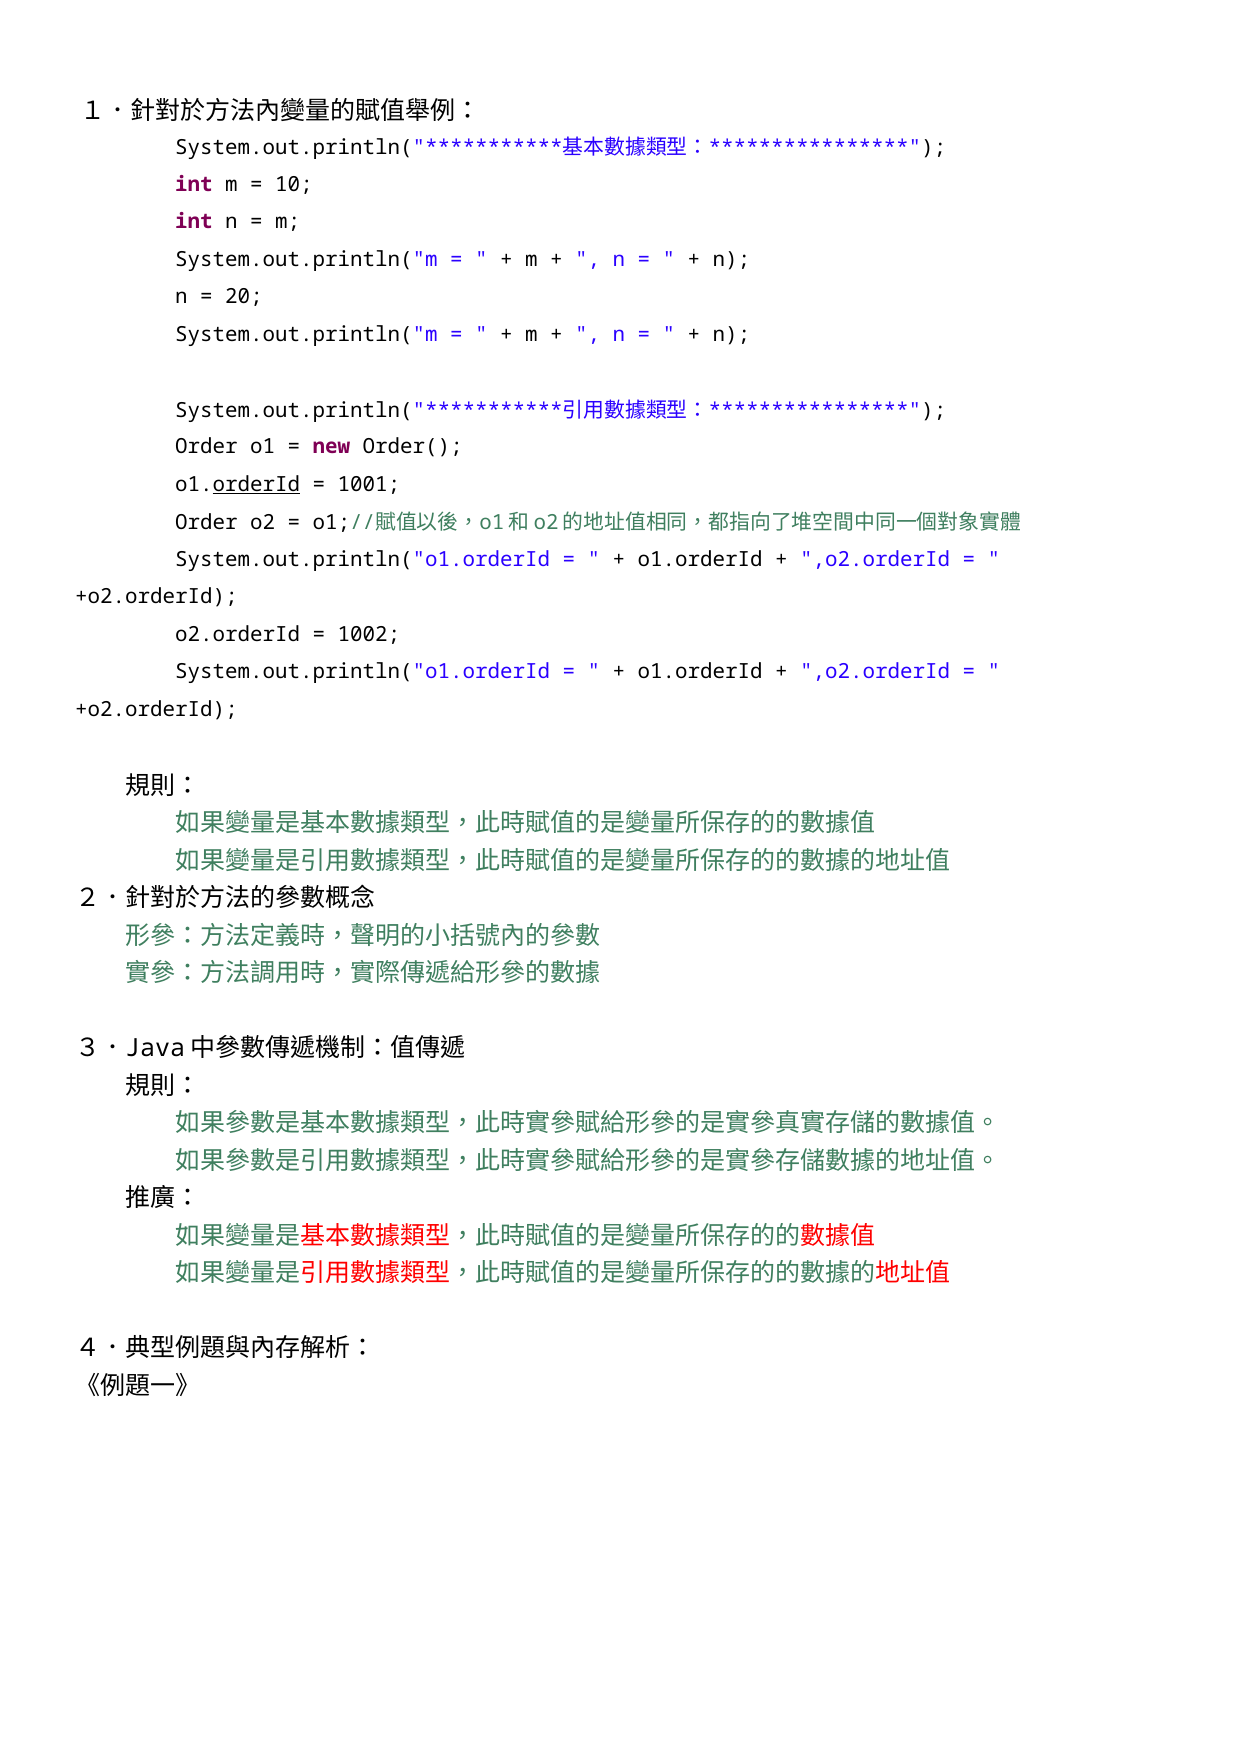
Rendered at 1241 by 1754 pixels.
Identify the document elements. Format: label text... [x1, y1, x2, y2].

text 如果變量是引用數據類型，此時賦值的是變量所保存的的數據的地址值 [125, 839, 1165, 877]
text 規則： [75, 764, 1165, 802]
text Order o2 = o1;//賦值以後，o1和o2的地址值相同，都指向了堆空間中同一個對象實體 [75, 502, 1165, 539]
text １．針對於方法內變量的賦值舉例： [75, 89, 1165, 127]
text ４．典型例題與內存解析： [75, 1327, 1165, 1364]
text Order o1 = new Order(); [75, 427, 1165, 464]
text System.out.println("m = " + m + ", n = " + n); [75, 314, 1165, 352]
text 形參：方法定義時，聲明的小括號內的參數 [75, 914, 1165, 952]
text System.out.println("o1.orderId = " + o1.orderId + ",o2.orderId = " +o2.orderId); [75, 652, 1165, 727]
text System.out.println("***********引用數據類型：****************"); [75, 389, 1165, 427]
text ３．Java中參數傳遞機制：值傳遞 [75, 1027, 1165, 1064]
text 如果變量是引用數據類型，此時賦值的是變量所保存的的數據的地址值 [125, 1252, 1165, 1289]
text 實參：方法調用時，實際傳遞給形參的數據 [75, 952, 1165, 989]
text System.out.println("m = " + m + ", n = " + n); [75, 239, 1165, 277]
text 規則： [75, 1064, 1165, 1102]
text 如果參數是基本數據類型，此時實參賦給形參的是實參真實存儲的數據值。 [125, 1102, 1165, 1139]
text System.out.println("***********基本數據類型：****************"); [125, 127, 1165, 164]
text o2.orderId = 1002; [75, 614, 1165, 652]
text o1.orderId = 1001; [75, 464, 1165, 502]
text 如果參數是引用數據類型，此時實參賦給形參的是實參存儲數據的地址值。 [125, 1139, 1165, 1177]
text ２．針對於方法的參數概念 [75, 877, 1165, 914]
text 如果變量是基本數據類型，此時賦值的是變量所保存的的數據值 [125, 802, 1165, 839]
text int m = 10; [75, 164, 1165, 202]
text int n = m; [75, 202, 1165, 239]
text 推廣： [75, 1177, 1165, 1214]
text n = 20; [75, 277, 1165, 314]
text System.out.println("o1.orderId = " + o1.orderId + ",o2.orderId = " +o2.orderId); [75, 539, 1165, 614]
text 《例題一》 [75, 1364, 1165, 1402]
text 如果變量是基本數據類型，此時賦值的是變量所保存的的數據值 [125, 1214, 1165, 1252]
